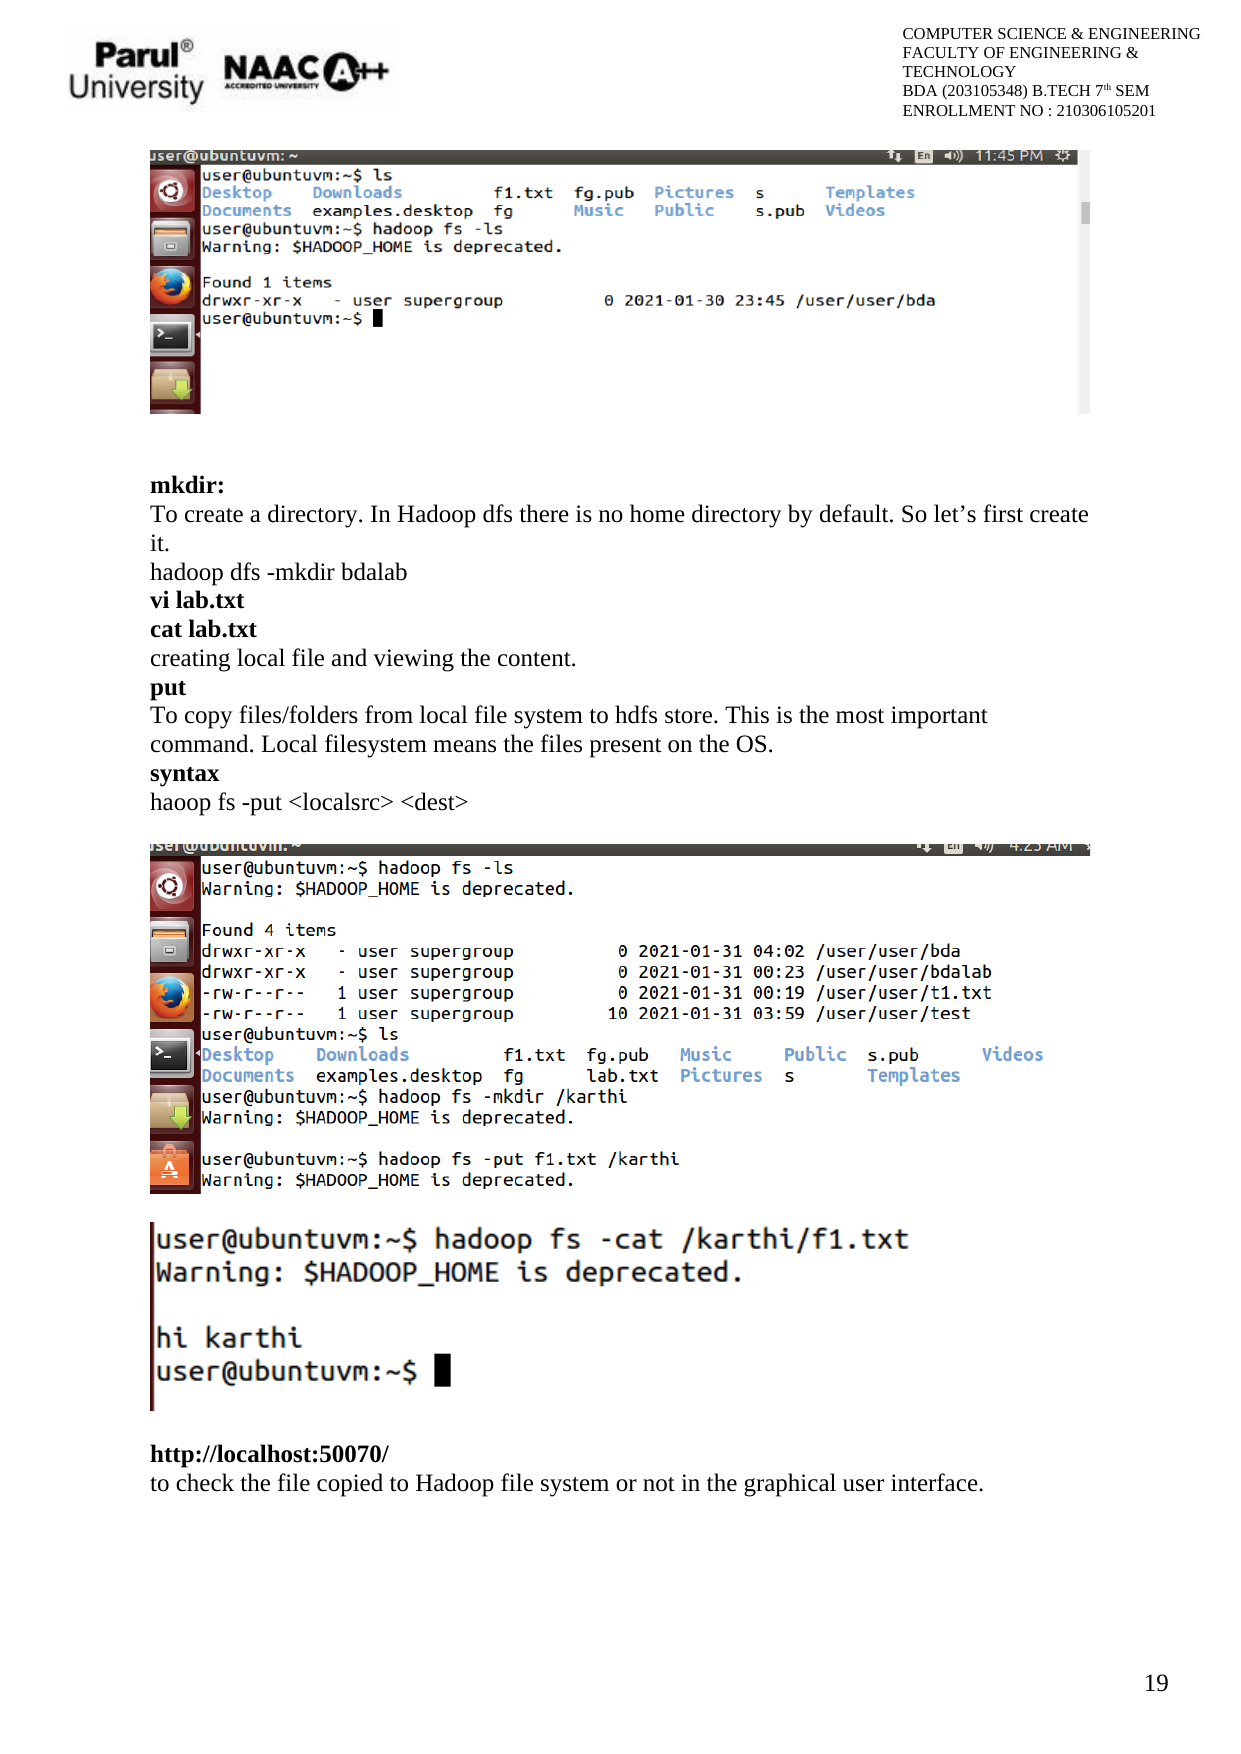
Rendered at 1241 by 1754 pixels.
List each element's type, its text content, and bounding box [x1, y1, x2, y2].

picture [65, 24, 396, 112]
text To create a directory. In Hadoop dfs there is no home directory by default. So let’s first create it. [150, 499, 1090, 557]
text to check the file copied to Hadoop file system or not in the graphical user interface. [150, 1468, 1090, 1497]
text http://localhost:50070/ [150, 1439, 1090, 1468]
text haoop fs -put <localsrc> <dest> [150, 787, 1090, 816]
text mkdir: [150, 471, 1090, 499]
text vi lab.txt [150, 586, 1090, 614]
text put [150, 672, 1090, 701]
text hadoop dfs -mkdir bdalab [150, 557, 1090, 586]
text creating local file and viewing the content. [150, 643, 1090, 672]
text To copy files/folders from local file system to hdfs store. This is the most important command. Local filesystem means the files present on the OS. [150, 701, 1090, 758]
text cat lab.txt [150, 614, 1090, 643]
picture [150, 1222, 1038, 1411]
picture [150, 150, 1091, 414]
picture [150, 844, 1091, 1194]
text syntax [150, 758, 1090, 787]
